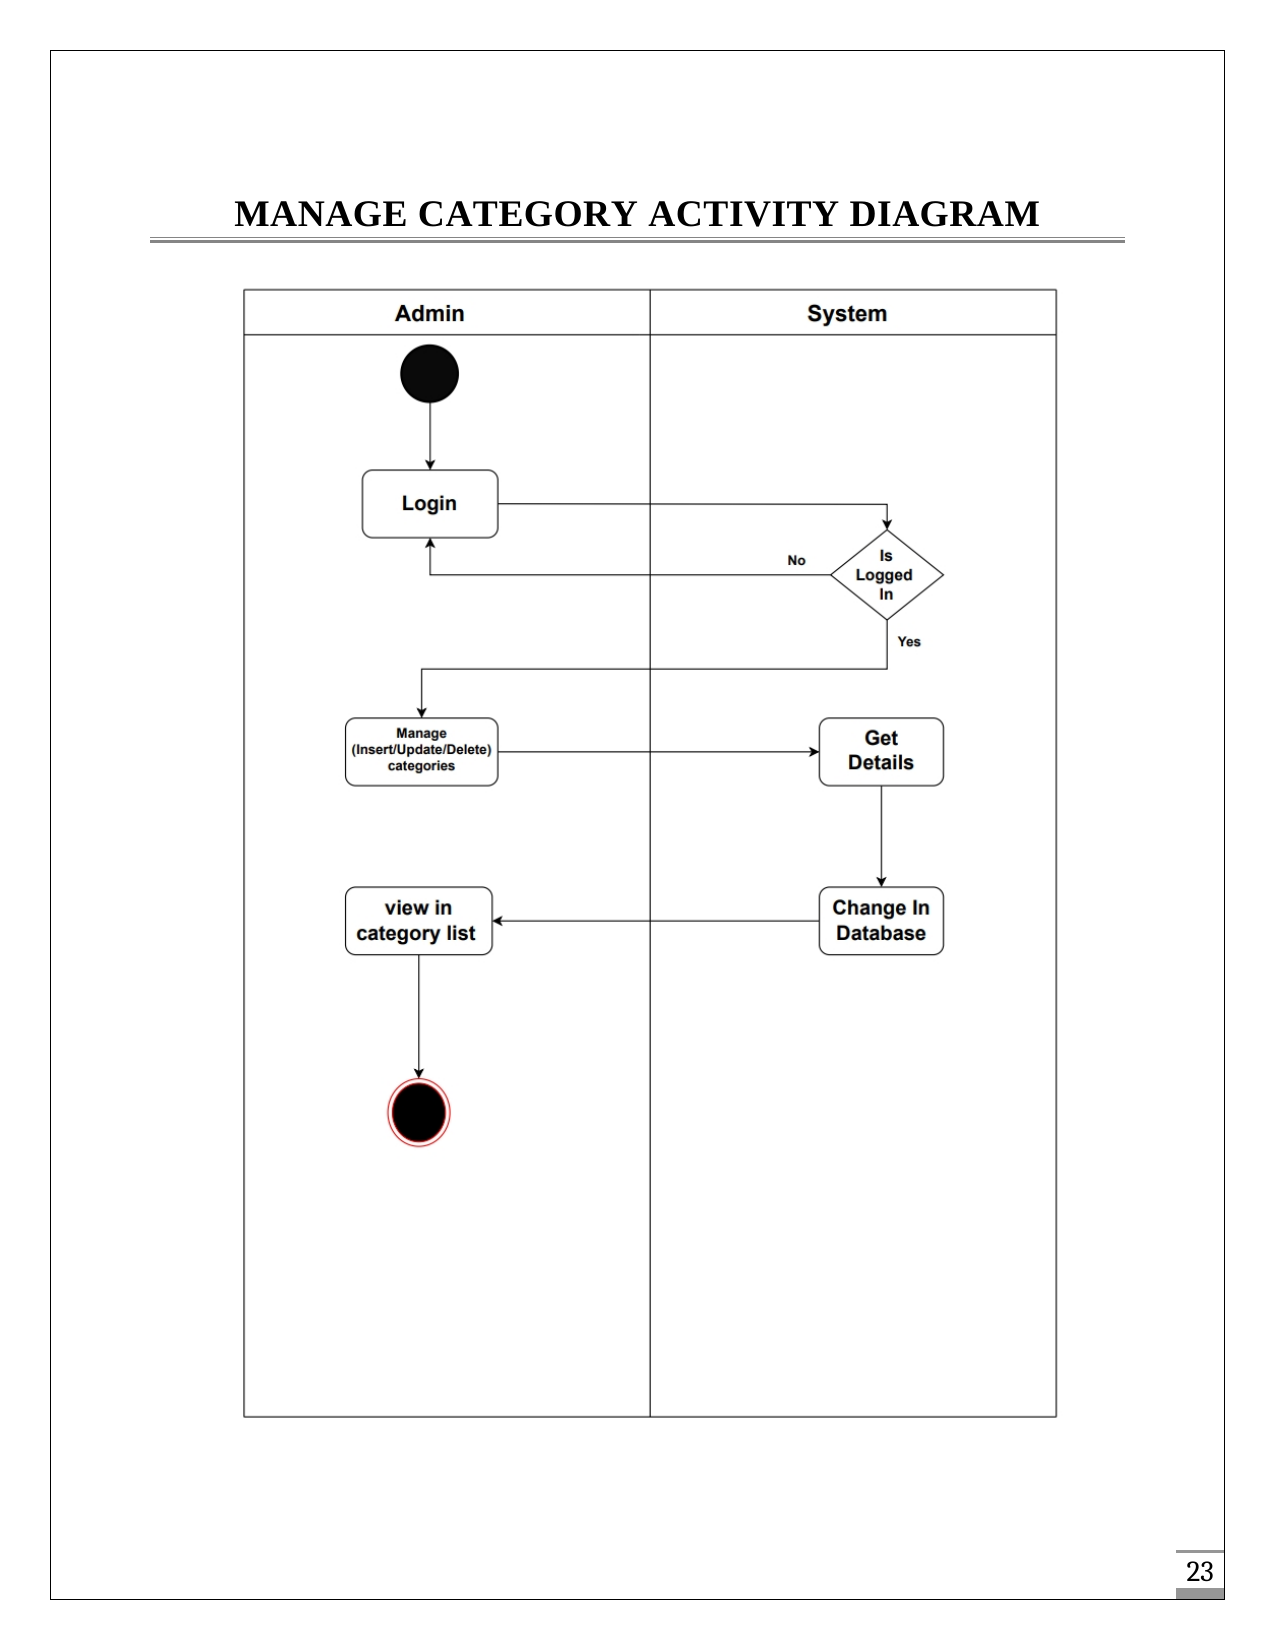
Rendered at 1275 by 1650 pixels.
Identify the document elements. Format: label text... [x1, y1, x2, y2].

picture [217, 248, 1084, 1444]
subtitle manage category activity DIAGRAM [150, 192, 1125, 237]
